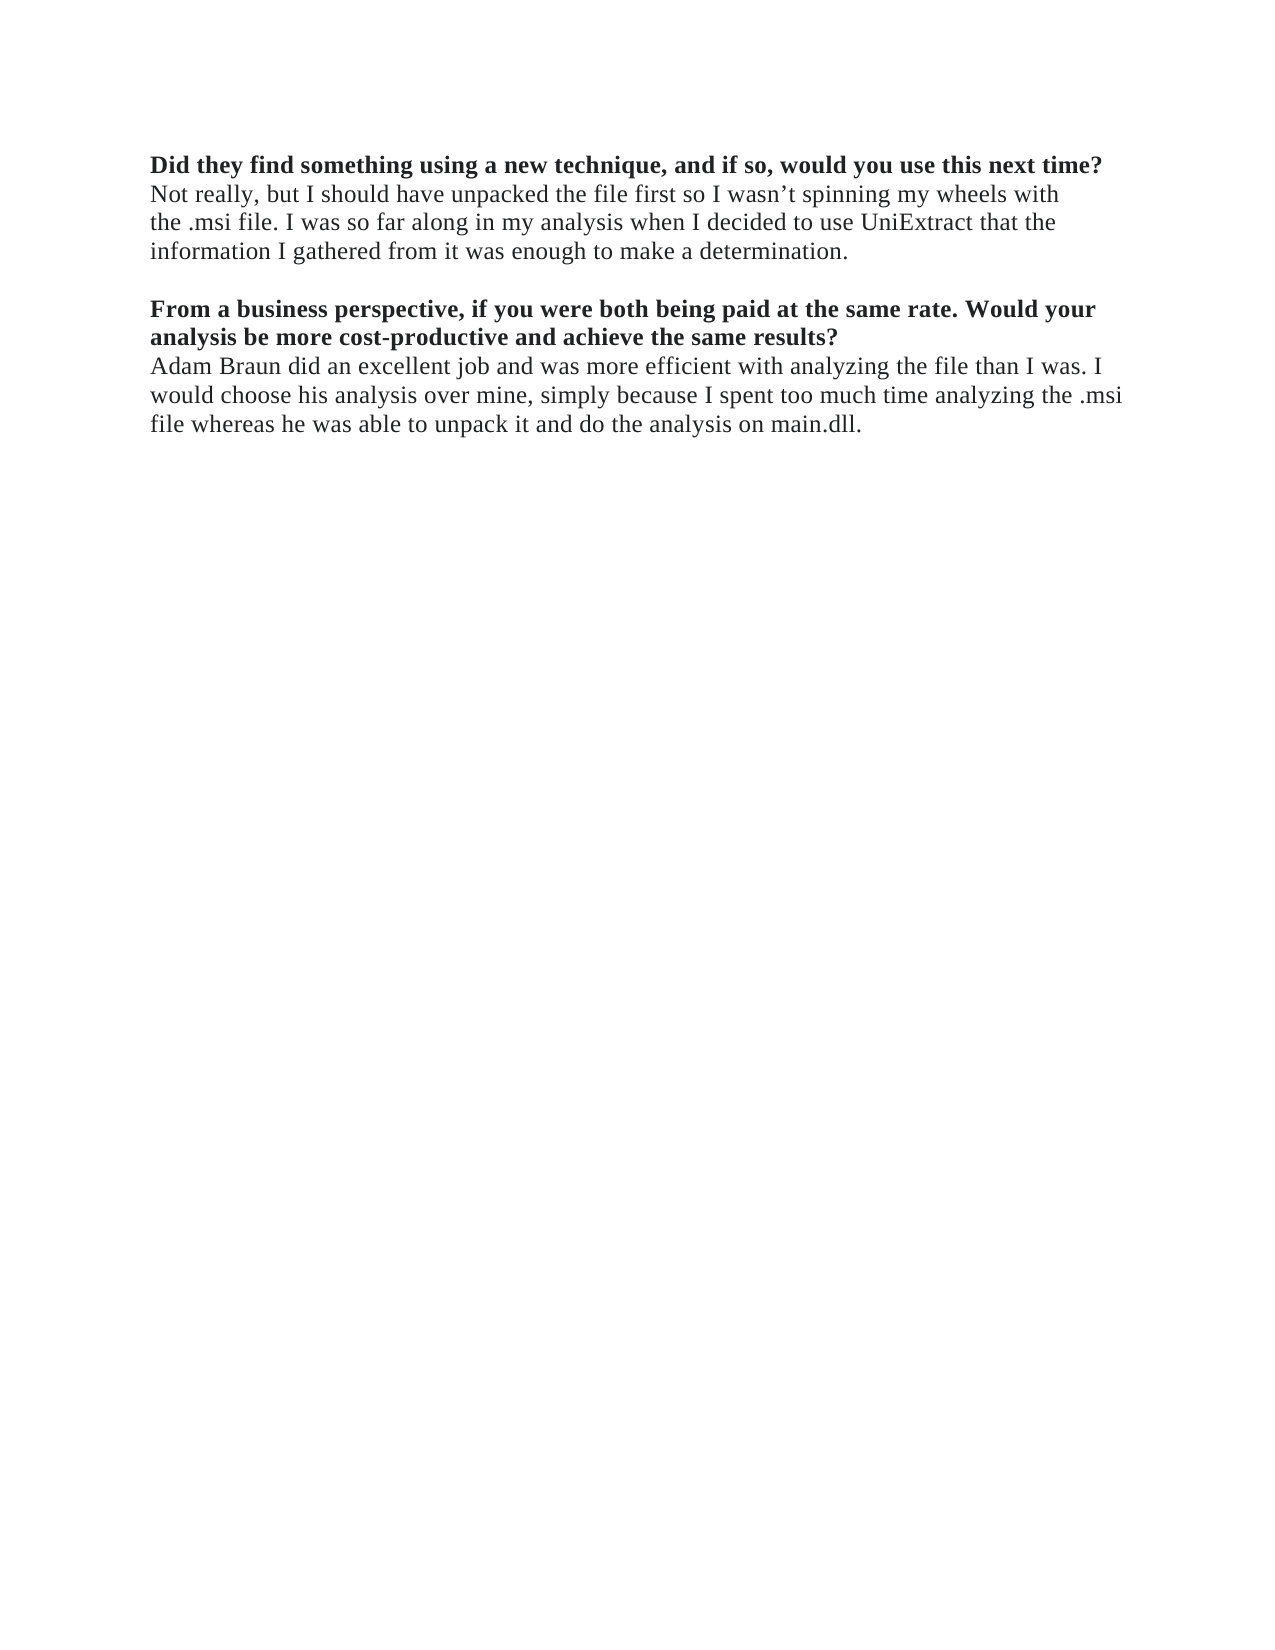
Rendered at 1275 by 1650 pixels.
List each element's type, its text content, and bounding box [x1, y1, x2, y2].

text Adam Braun did an excellent job and was more efficient with analyzing the file than I was. I would choose his analysis over mine, simply because I spent too much time analyzing the .msi file whereas he was able to unpack it and do the analysis on main.dll. [150, 351, 1125, 437]
text Did they find something using a new technique, and if so, would you use this next time? [150, 150, 1125, 179]
text From a business perspective, if you were both being paid at the same rate. Would your analysis be more cost-productive and achieve the same results? [150, 294, 1125, 351]
text Not really, but I should have unpacked the file first so I wasn’t spinning my wheels with the .msi file. I was so far along in my analysis when I decided to use UniExtract that the information I gathered from it was enough to make a determination. [150, 179, 1125, 265]
